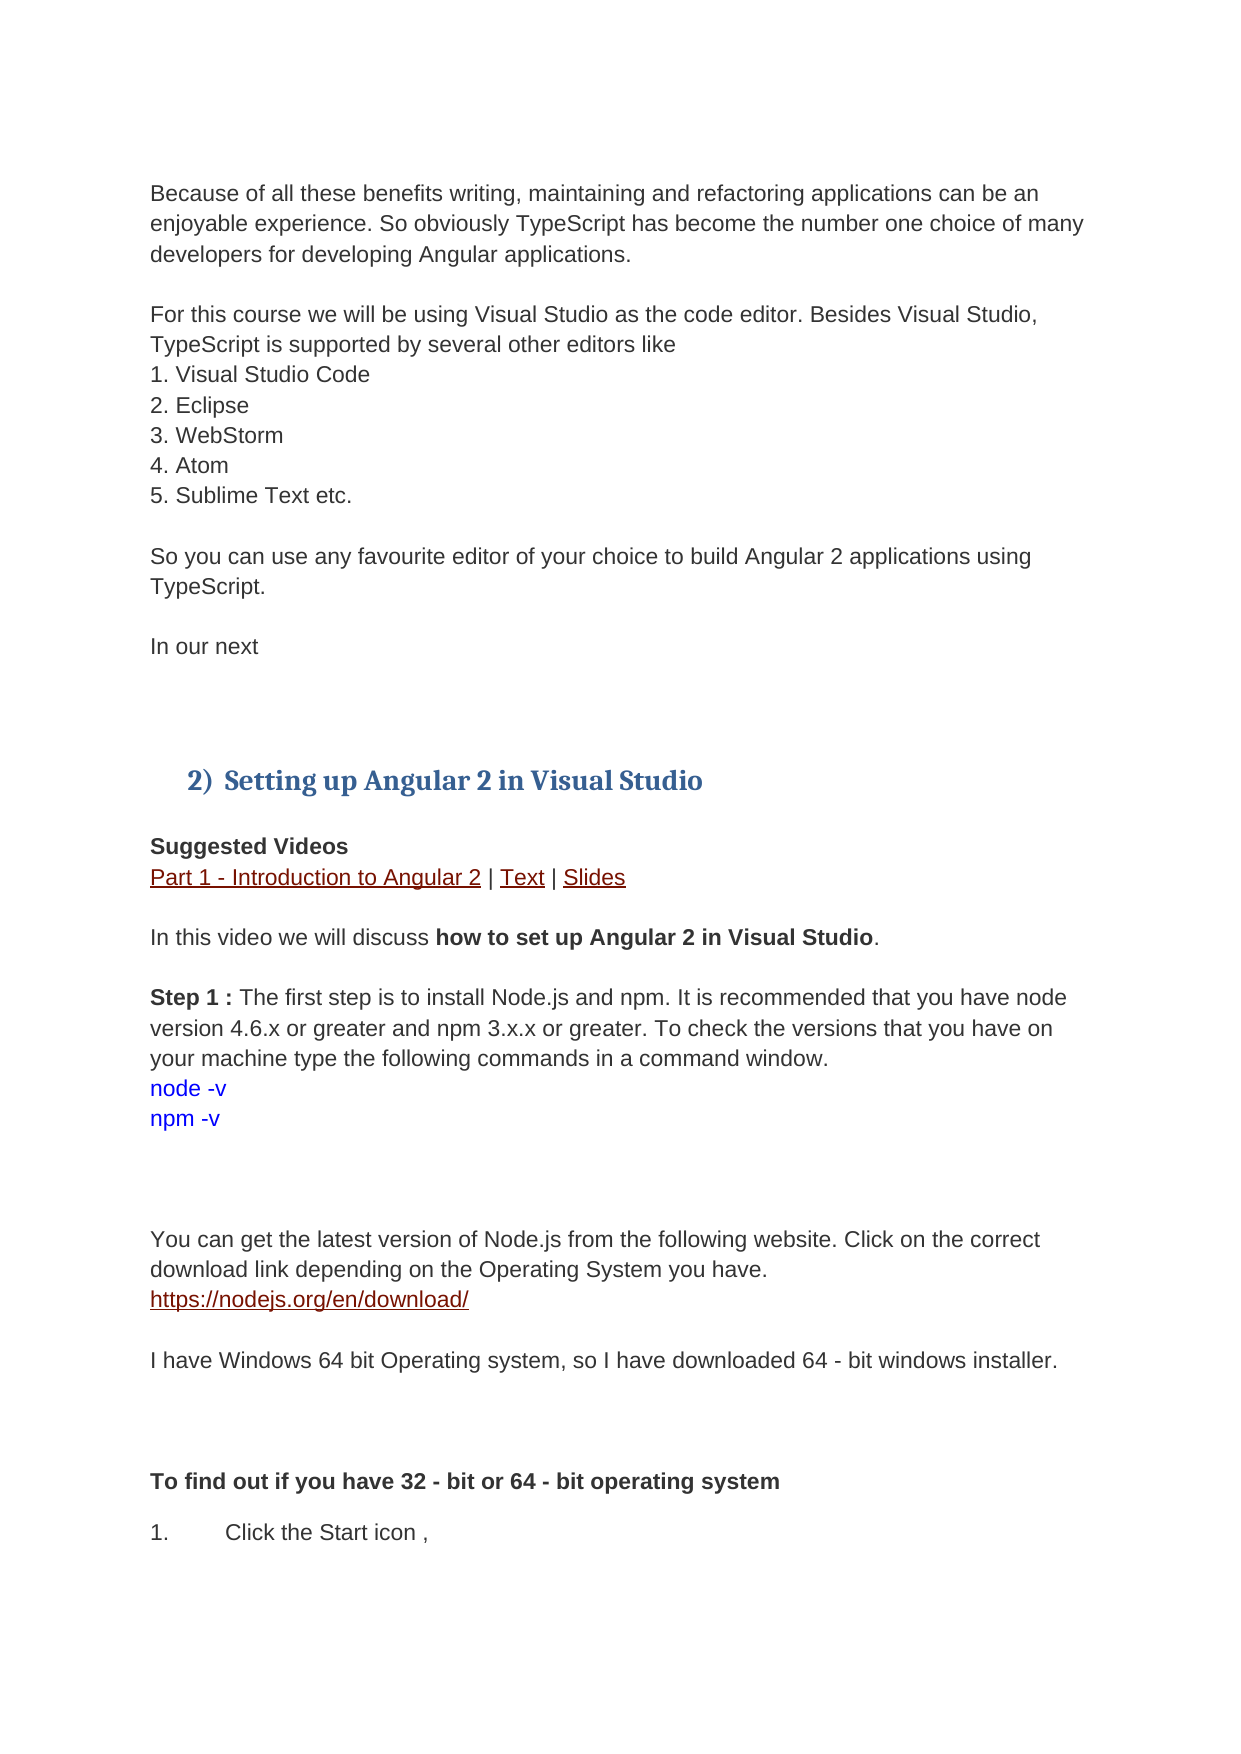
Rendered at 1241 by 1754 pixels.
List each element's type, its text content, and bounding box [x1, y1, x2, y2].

text Suggested Videos Part 1 - Introduction to Angular 2 | Text | Slides In this video we will discuss how to set up Angular 2 in Visual Studio. Step 1 : The first step is to install Node.js and npm. It is recommended that you have node version 4.6.x or greater and npm 3.x.x or greater. To check the versions that you have on your machine type the following commands in a command window. node -v npm -v You can get the latest version of Node.js from the following website. Click on the correct download link depending on the Operating System you have. https://nodejs.org/en/download/ I have Windows 64 bit Operating system, so I have downloaded 64 - bit windows installer. To find out if you have 32 - bit or 64 - bit operating system [150, 803, 1090, 1494]
subtitle Setting up Angular 2 in Visual Studio [187, 764, 1090, 798]
list Click the Start icon , [150, 1519, 1090, 1545]
